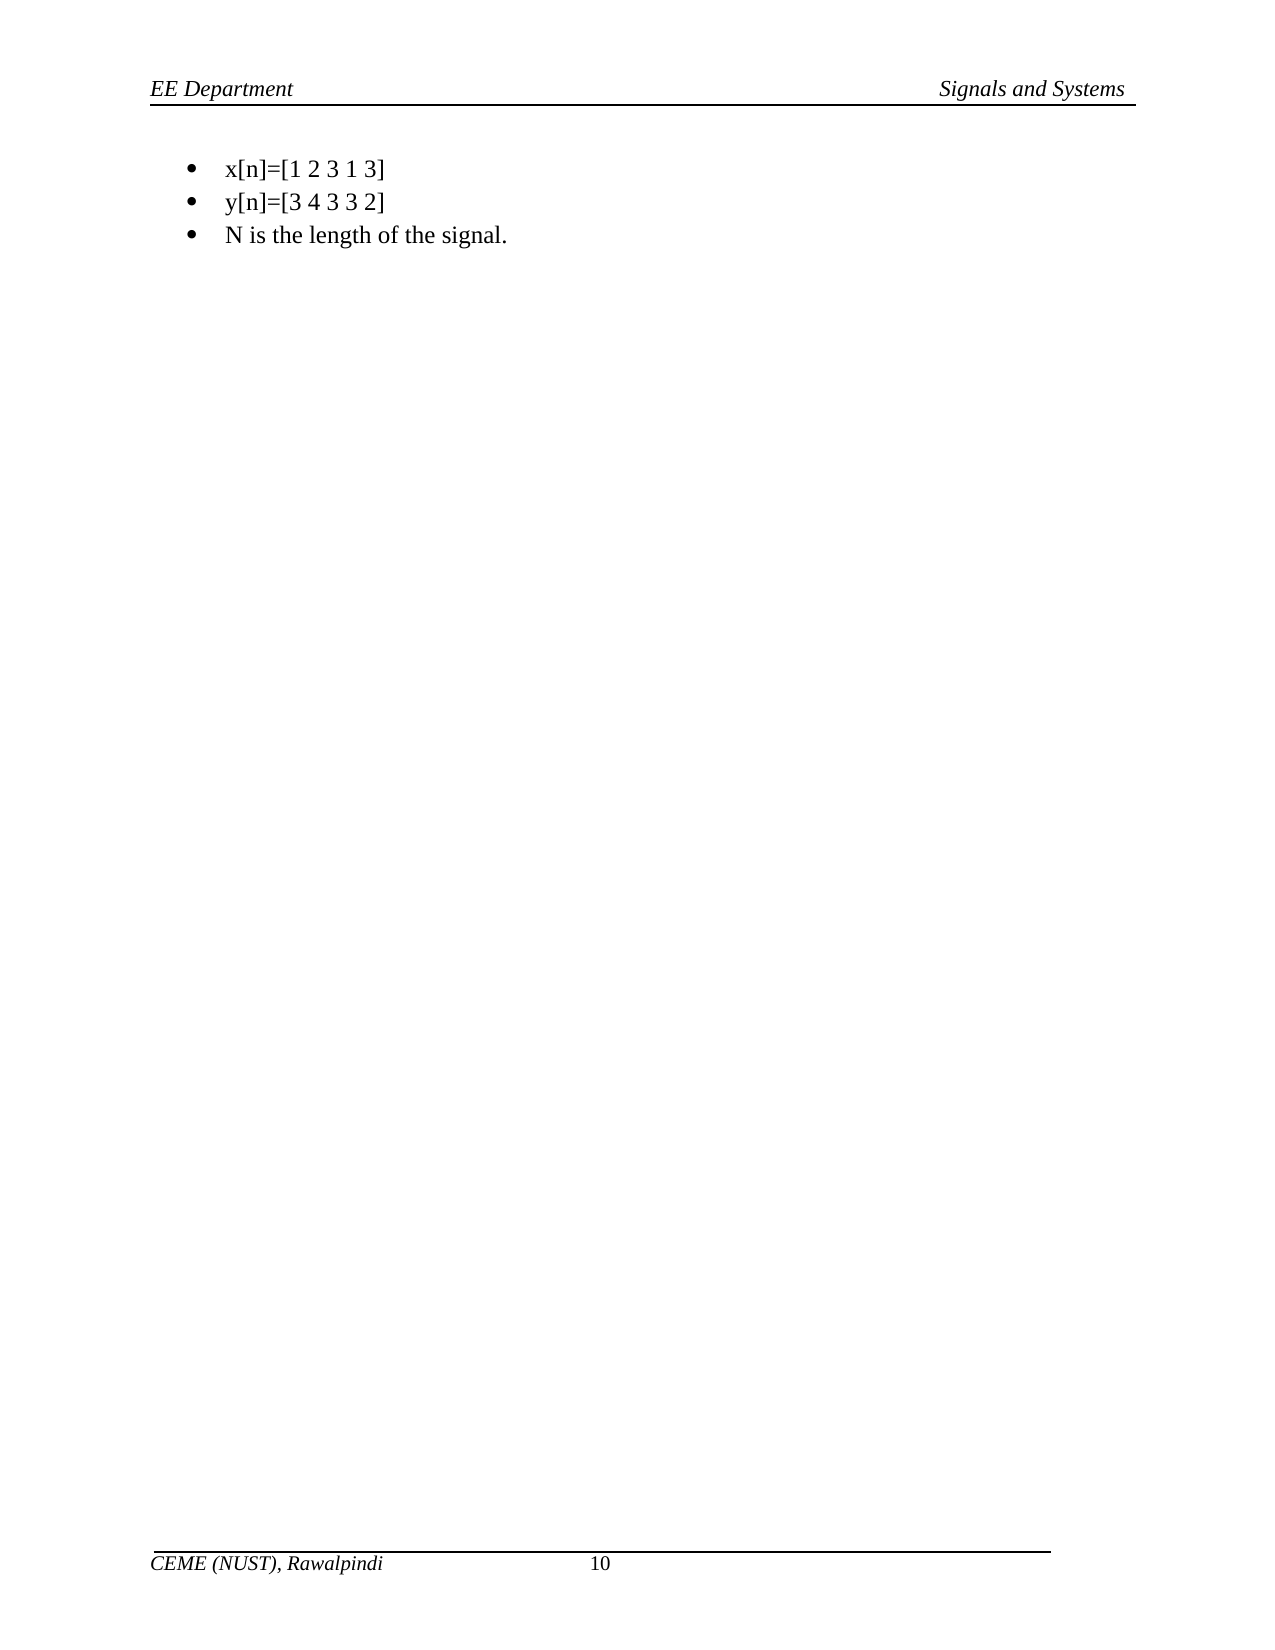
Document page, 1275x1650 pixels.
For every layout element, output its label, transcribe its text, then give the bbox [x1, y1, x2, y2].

list x[n]=[1 2 3 1 3] [187, 154, 1125, 183]
list N is the length of the signal. [187, 220, 1125, 249]
list y[n]=[3 4 3 3 2] [187, 187, 1125, 216]
